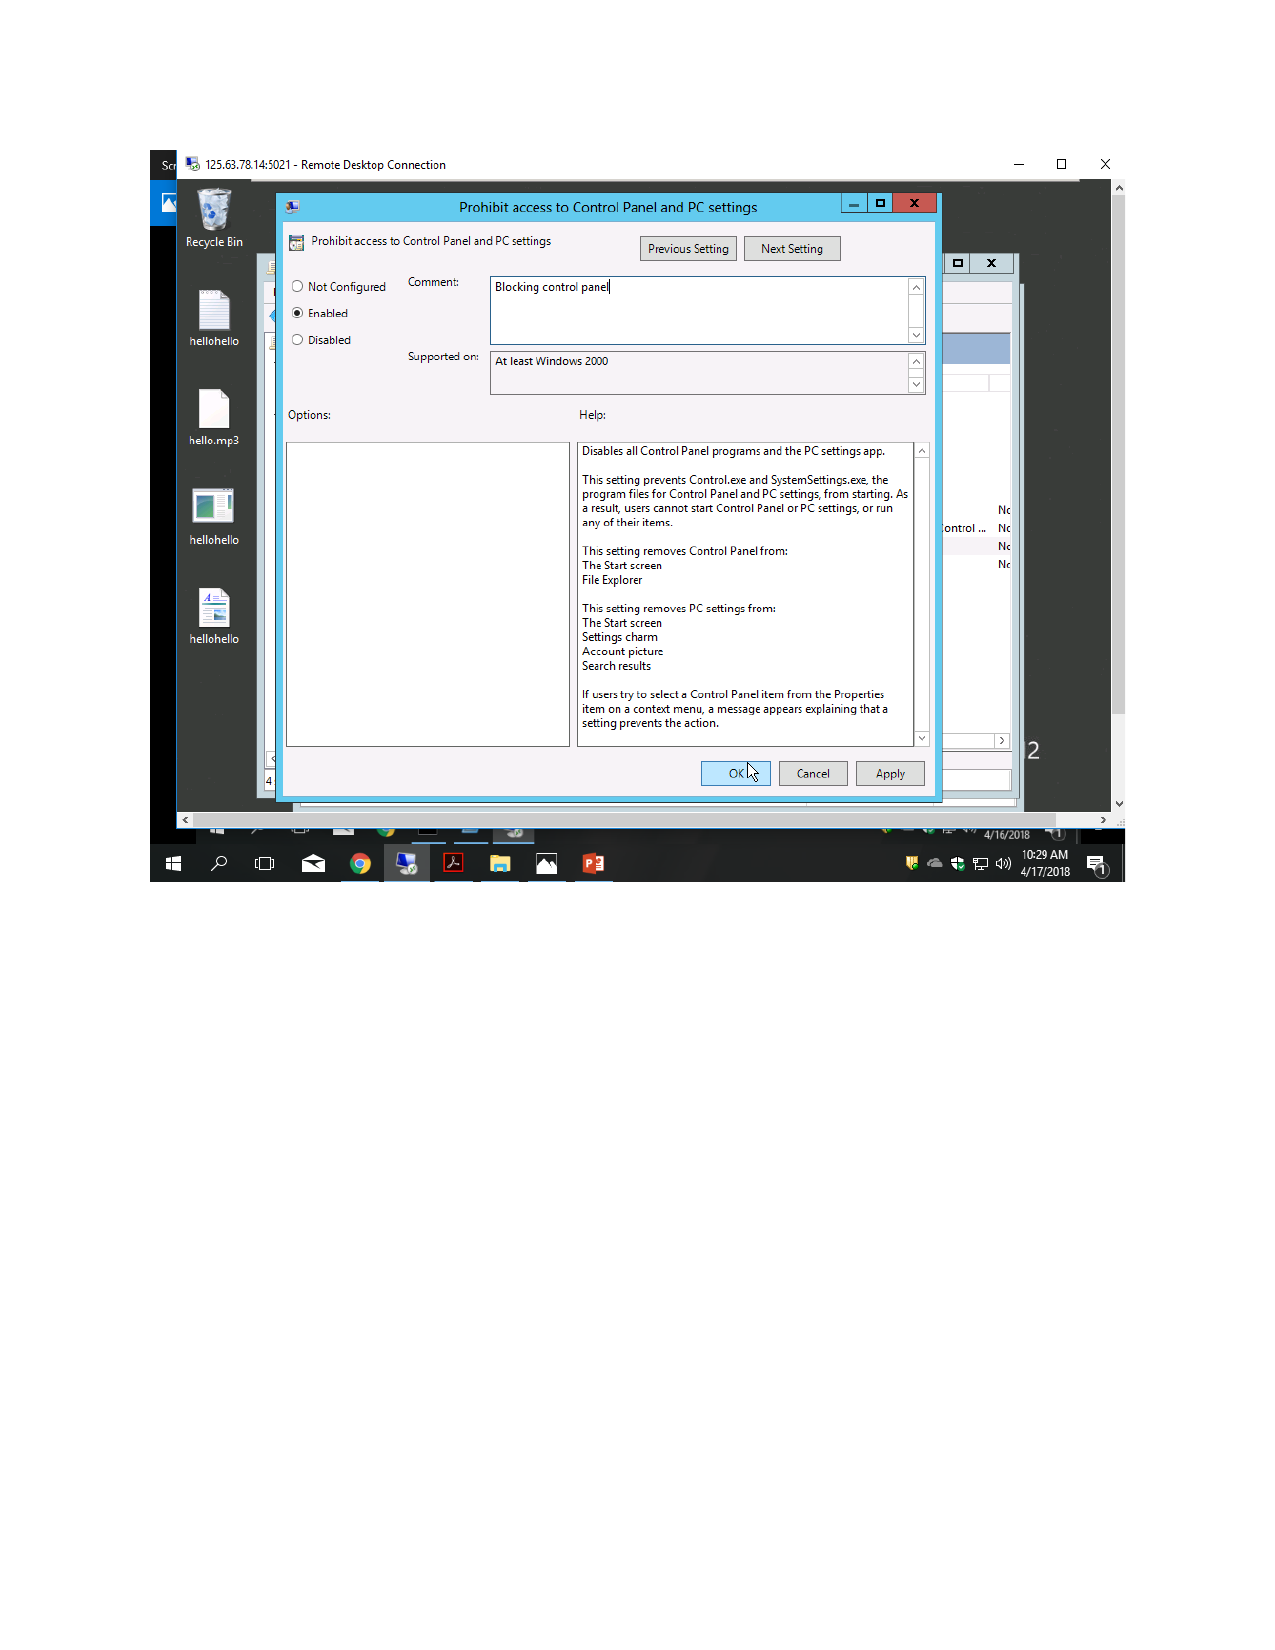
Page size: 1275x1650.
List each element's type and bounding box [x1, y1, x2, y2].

picture [150, 150, 1125, 882]
